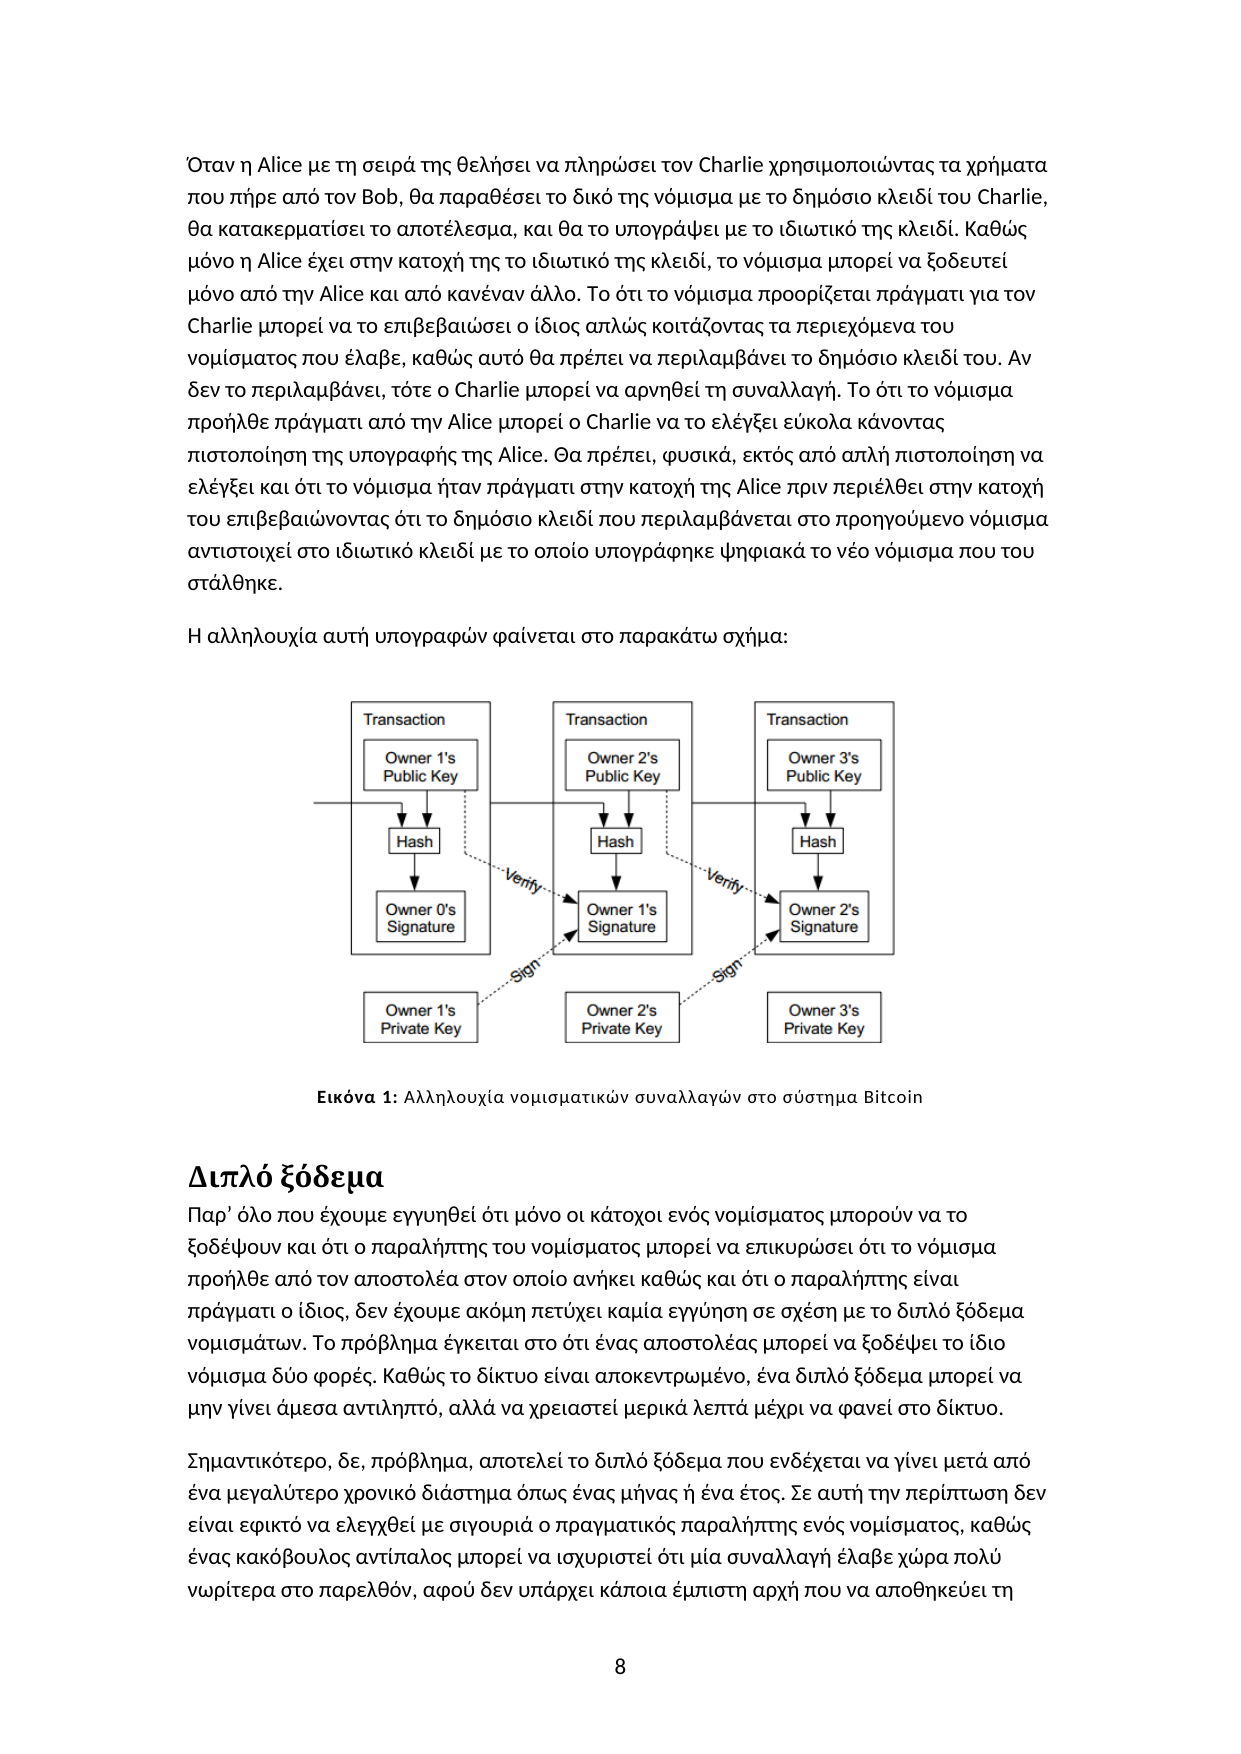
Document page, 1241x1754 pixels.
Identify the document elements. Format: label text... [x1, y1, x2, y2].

text Η αλληλουχία αυτή υπογραφών φαίνεται στο παρακάτω σχήμα: [187, 621, 1053, 649]
picture [274, 674, 966, 1060]
text Παρ’ όλο που έχουμε εγγυηθεί ότι μόνο οι κάτοχοι ενός νομίσματος μπορούν να το ξοδέψουν και ότι ο παραλήπτης του νομίσματος μπορεί να επικυρώσει ότι το νόμισμα προήλθε από τον αποστολέα στον οποίο ανήκει καθώς και ότι ο παραλήπτης είναι πράγματι ο ίδιος, δεν έχουμε ακόμη πετύχει καμία εγγύηση σε σχέση με το διπλό ξόδεμα νομισμάτων. Το πρόβλημα έγκειται στο ότι ένας αποστολέας μπορεί να ξοδέψει το ίδιο νόμισμα δύο φορές. Καθώς το δίκτυο είναι αποκεντρωμένο, ένα διπλό ξόδεμα μπορεί να μην γίνει άμεσα αντιληπτό, αλλά να χρειαστεί μερικά λεπτά μέχρι να φανεί στο δίκτυο. [187, 1200, 1053, 1421]
text Εικόνα 1: Αλληλουχία νομισματικών συναλλαγών στο σύστημα Bitcoin [187, 1085, 1053, 1108]
subtitle Διπλό ξόδεμα [187, 1161, 1053, 1195]
